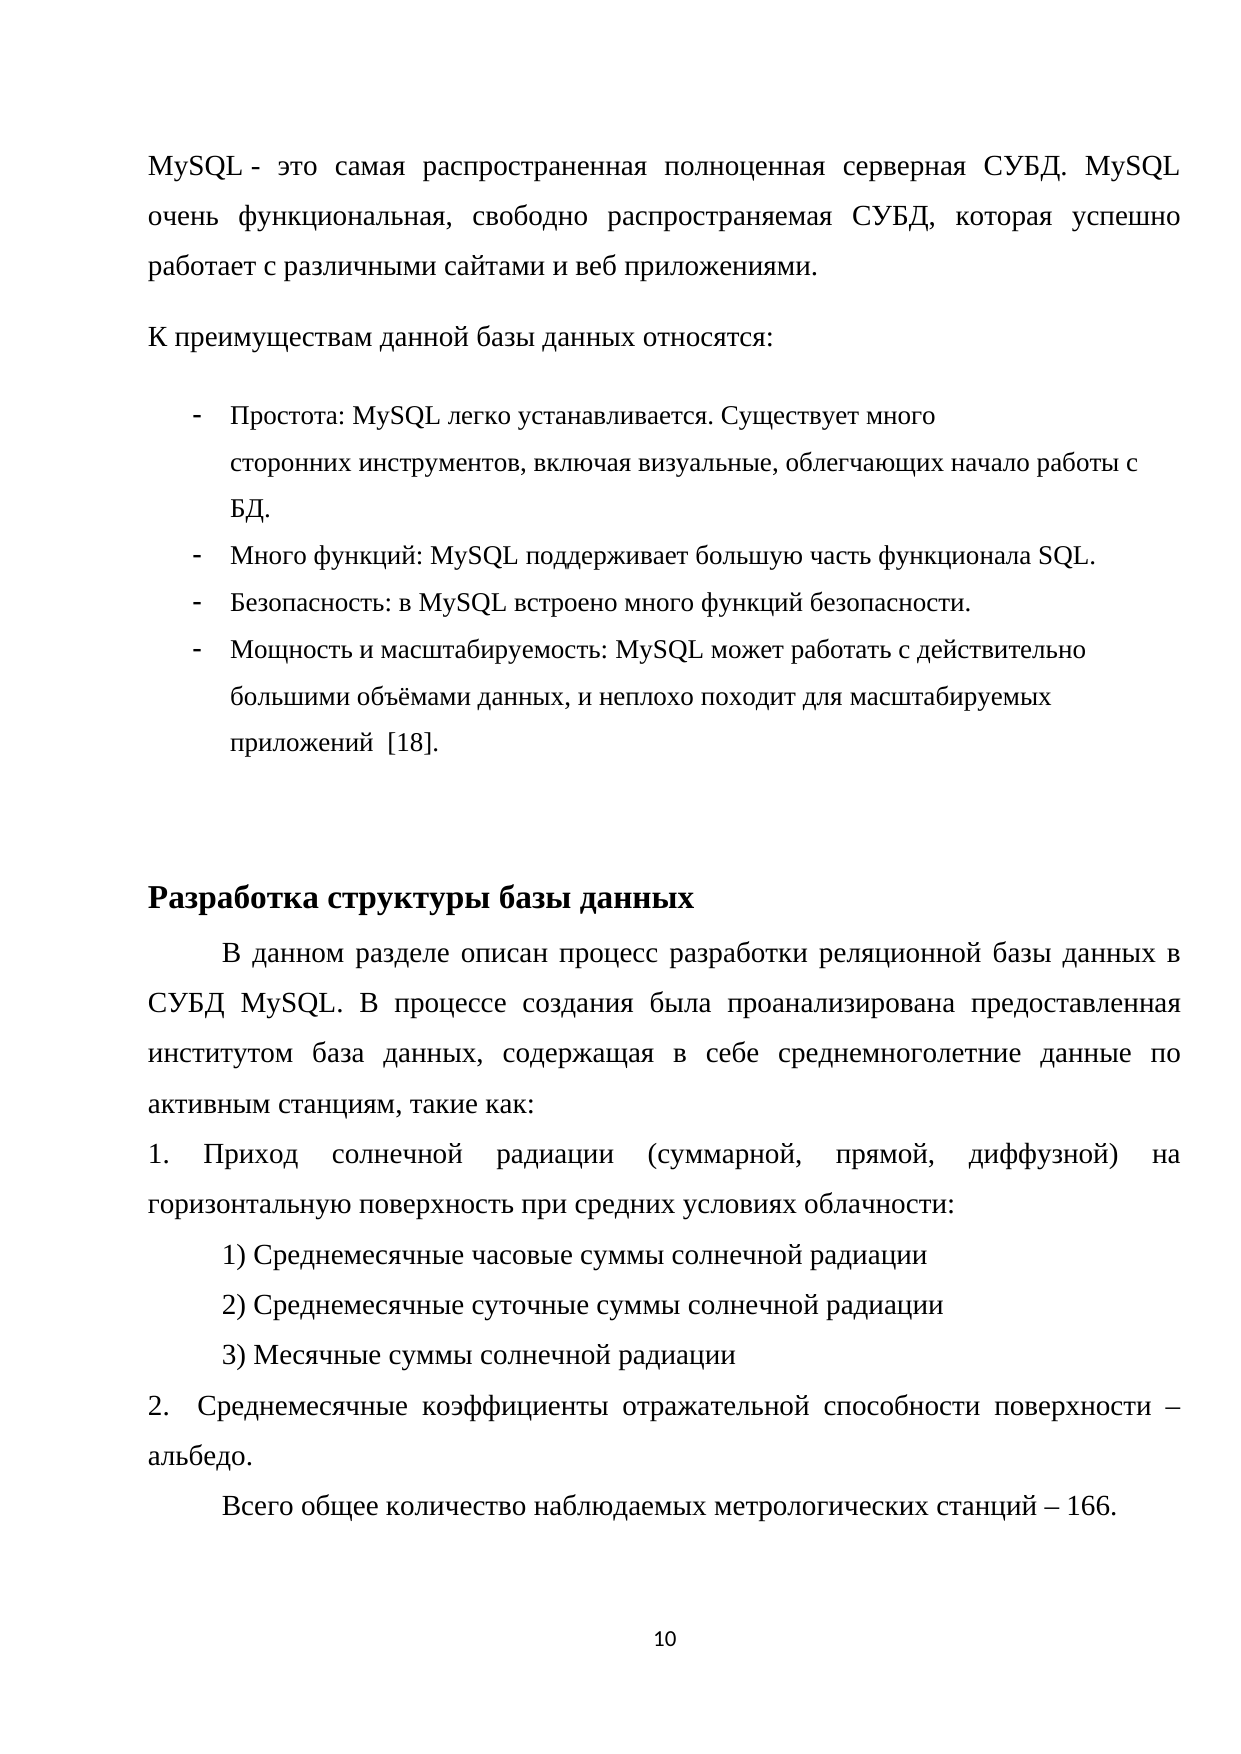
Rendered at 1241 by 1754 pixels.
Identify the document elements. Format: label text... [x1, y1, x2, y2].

text 2. Среднемесячные коэффициенты отражательной способности поверхности – альбедо. [148, 1388, 1181, 1472]
list В данном разделе описан процесс разработки реляционной базы данных в СУБД MySQL. В процессе создания была проанализирована предоставленная институтом база данных, содержащая в себе среднемноголетние данные по активным станциям, такие как: [148, 935, 1181, 1119]
list Мощность и масштабируемость: MySQL может работать с действительно большими объёмами данных, и неплохо походит для масштабируемых приложений [18]. [192, 633, 1181, 757]
list Много функций: MySQL поддерживает большую часть функционала SQL. [192, 539, 1181, 570]
list 1) Среднемесячные часовые суммы солнечной радиации [222, 1237, 1181, 1270]
title Разработка структуры базы данных [148, 877, 1181, 916]
list 1. Приход солнечной радиации (суммарной, прямой, диффузной) на горизонтальную поверхность при средних условиях облачности: [148, 1136, 1181, 1220]
list 2) Среднемесячные суточные суммы солнечной радиации [222, 1287, 1181, 1321]
text MySQL - это самая распространенная полноценная серверная СУБД. MySQL очень функциональная, свободно распространяемая СУБД, которая успешно работает с различными сайтами и веб приложениями. [148, 148, 1181, 282]
list Простота: MySQL легко устанавливается. Существует много сторонних инструментов, включая визуальные, облегчающих начало работы с БД. [192, 399, 1181, 523]
list Безопасность: в MySQL встроено много функций безопасности. [192, 586, 1181, 617]
text 3) Месячные суммы солнечной радиации [222, 1337, 1181, 1371]
text Всего общее количество наблюдаемых метрологических станций – 166. [148, 1488, 1181, 1522]
text К преимуществам данной базы данных относятся: [148, 319, 1181, 353]
